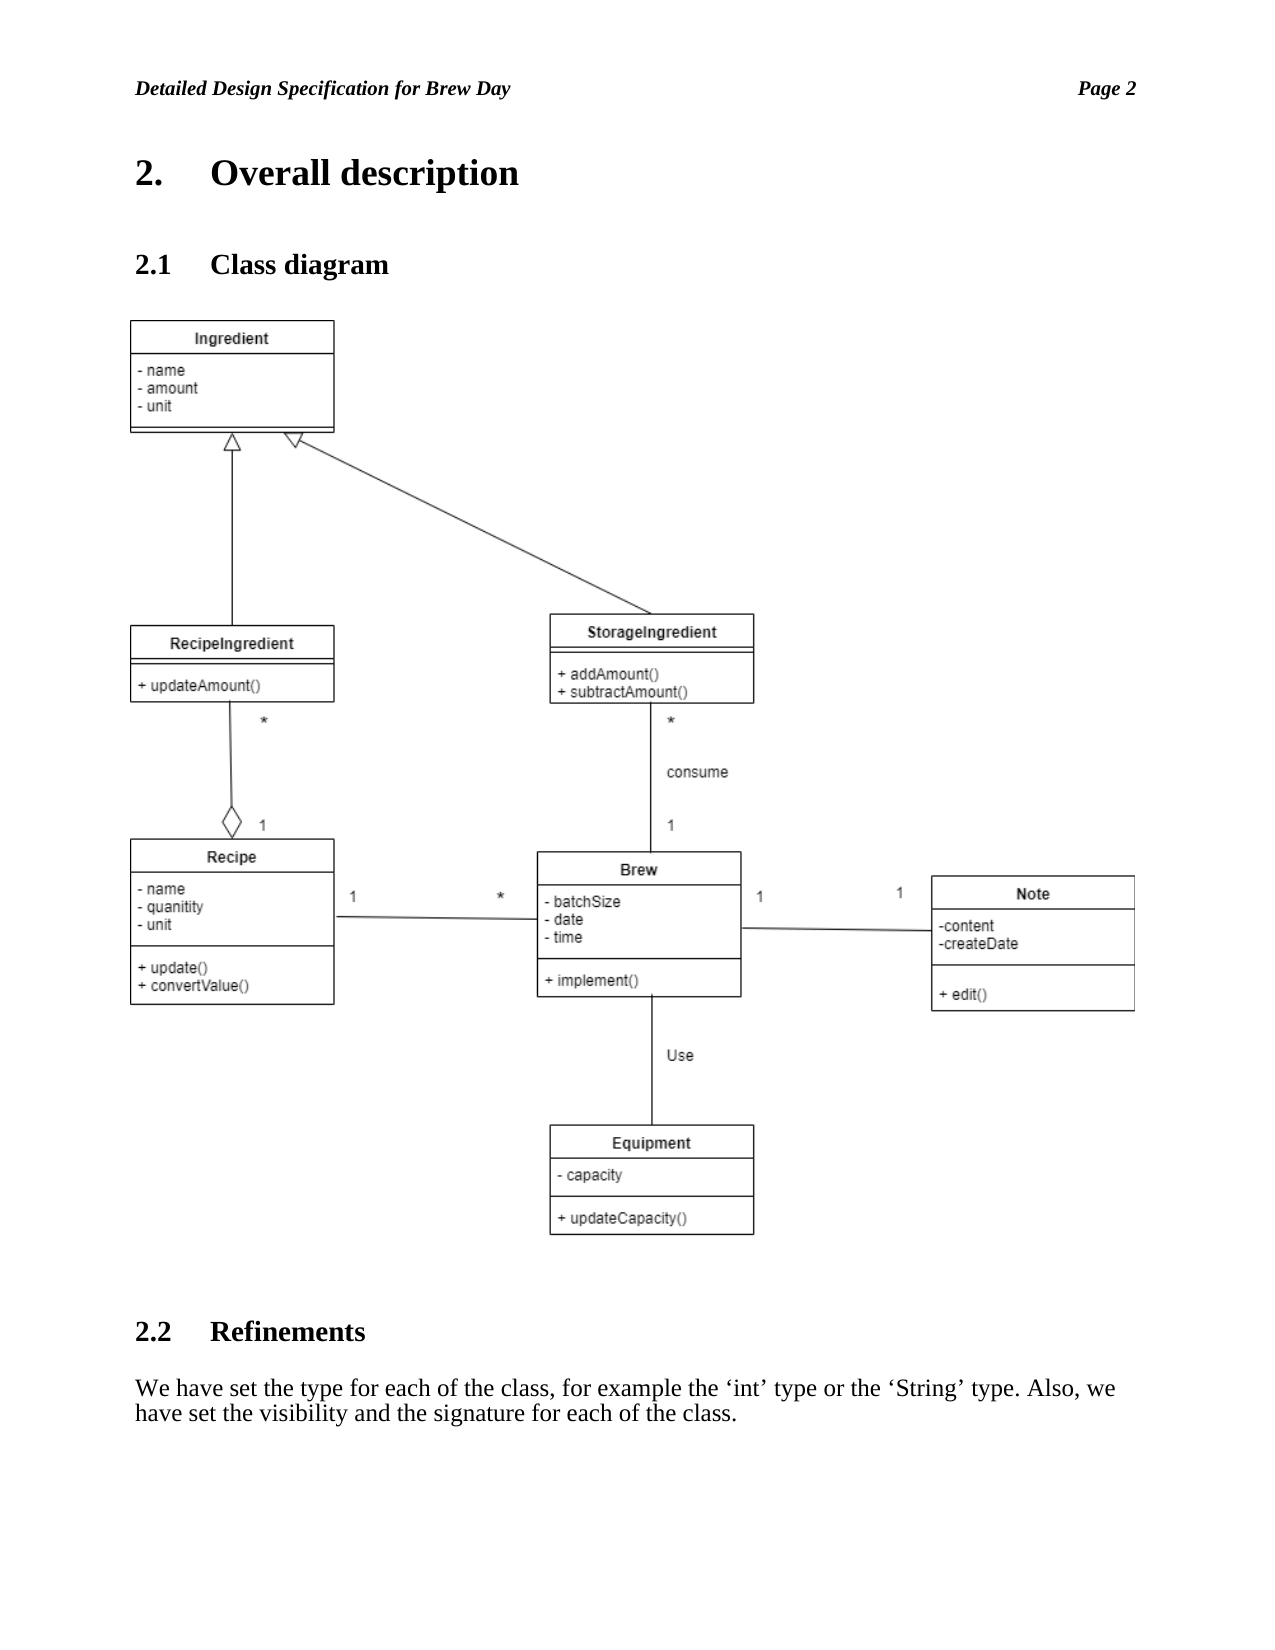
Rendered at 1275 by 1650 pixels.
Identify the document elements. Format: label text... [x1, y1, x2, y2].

text We have set the type for each of the class, for example the ‘int’ type or the ‘String’ type. Also, we have set the visibility and the signature for each of the class. [135, 1377, 1140, 1427]
picture [130, 320, 1135, 1239]
subtitle Class diagram [135, 247, 1140, 281]
subtitle Overall description [135, 150, 1140, 193]
subtitle Refinements [135, 1314, 1140, 1348]
